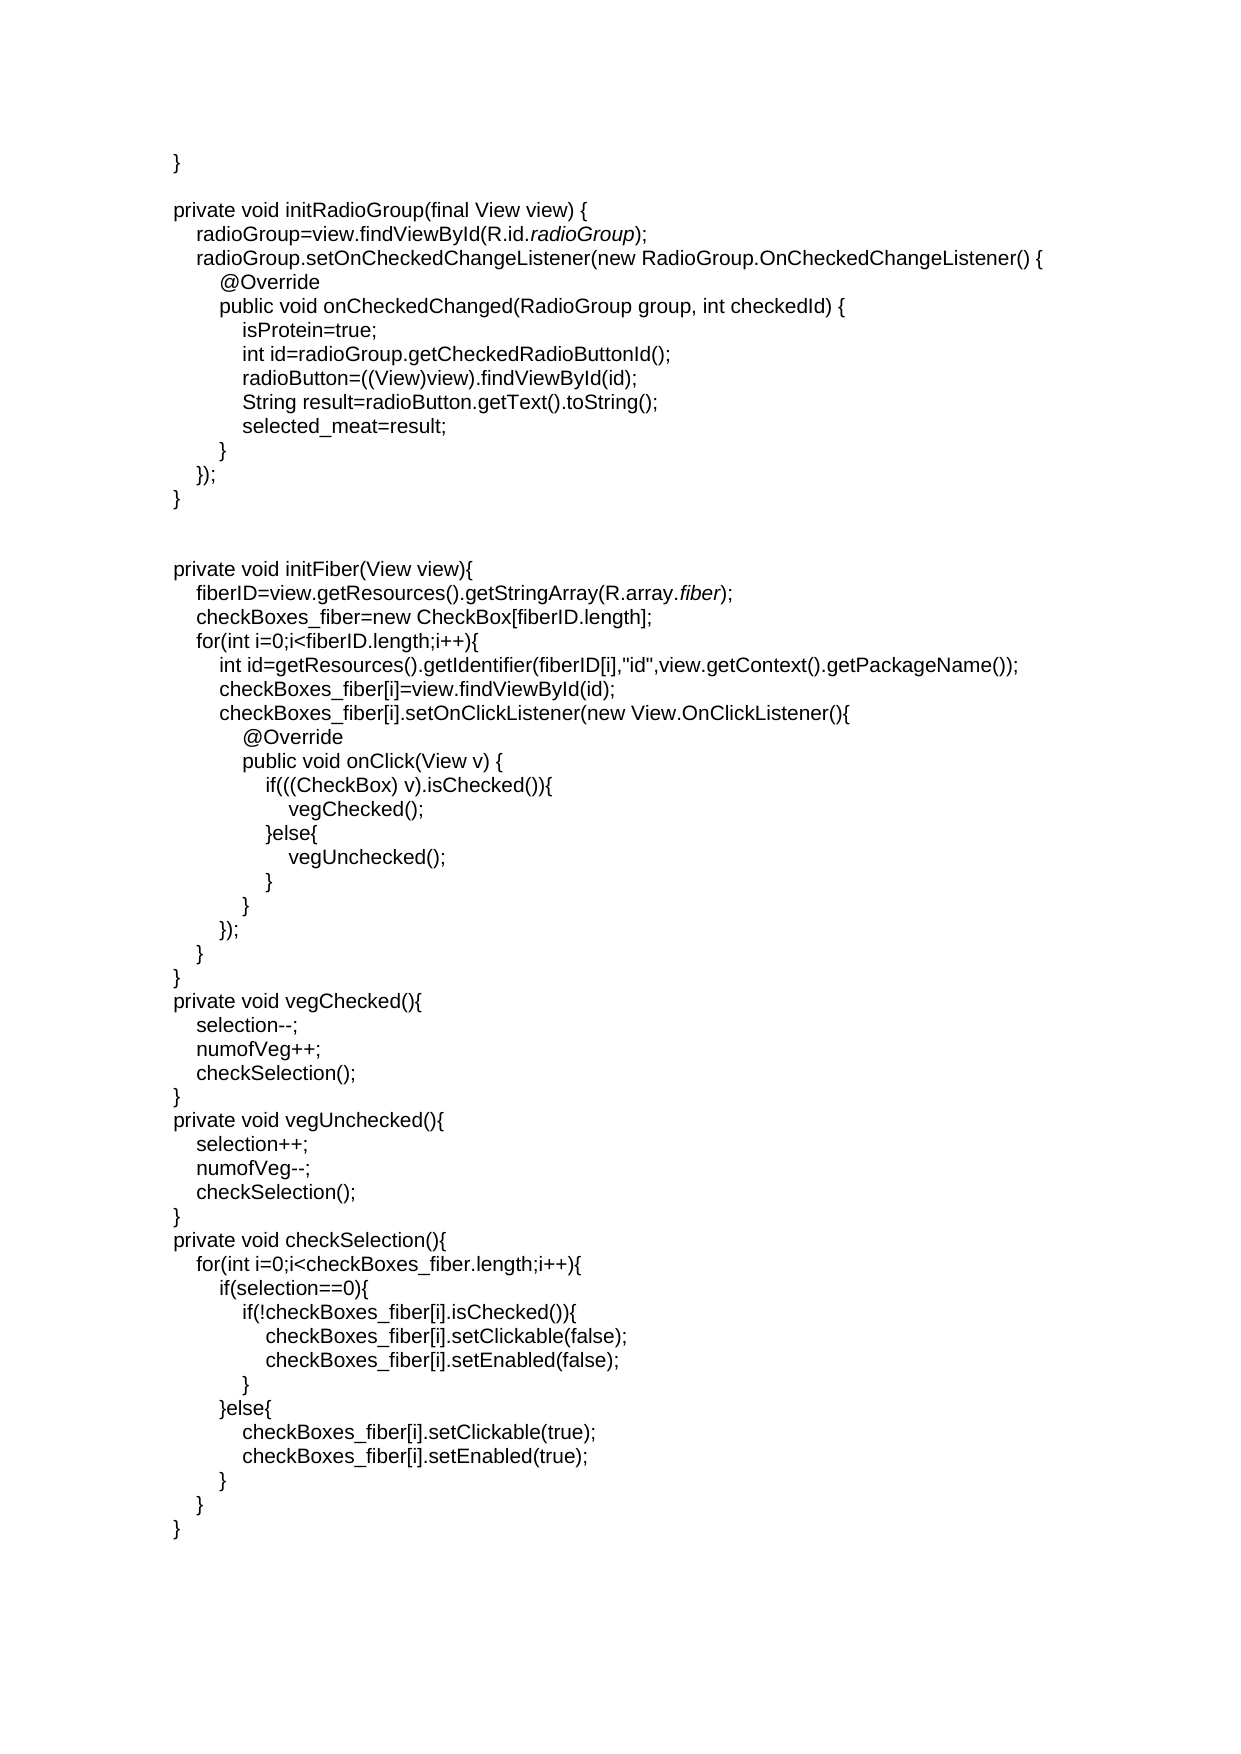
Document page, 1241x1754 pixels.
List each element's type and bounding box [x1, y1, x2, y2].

text [150, 150, 1090, 1587]
